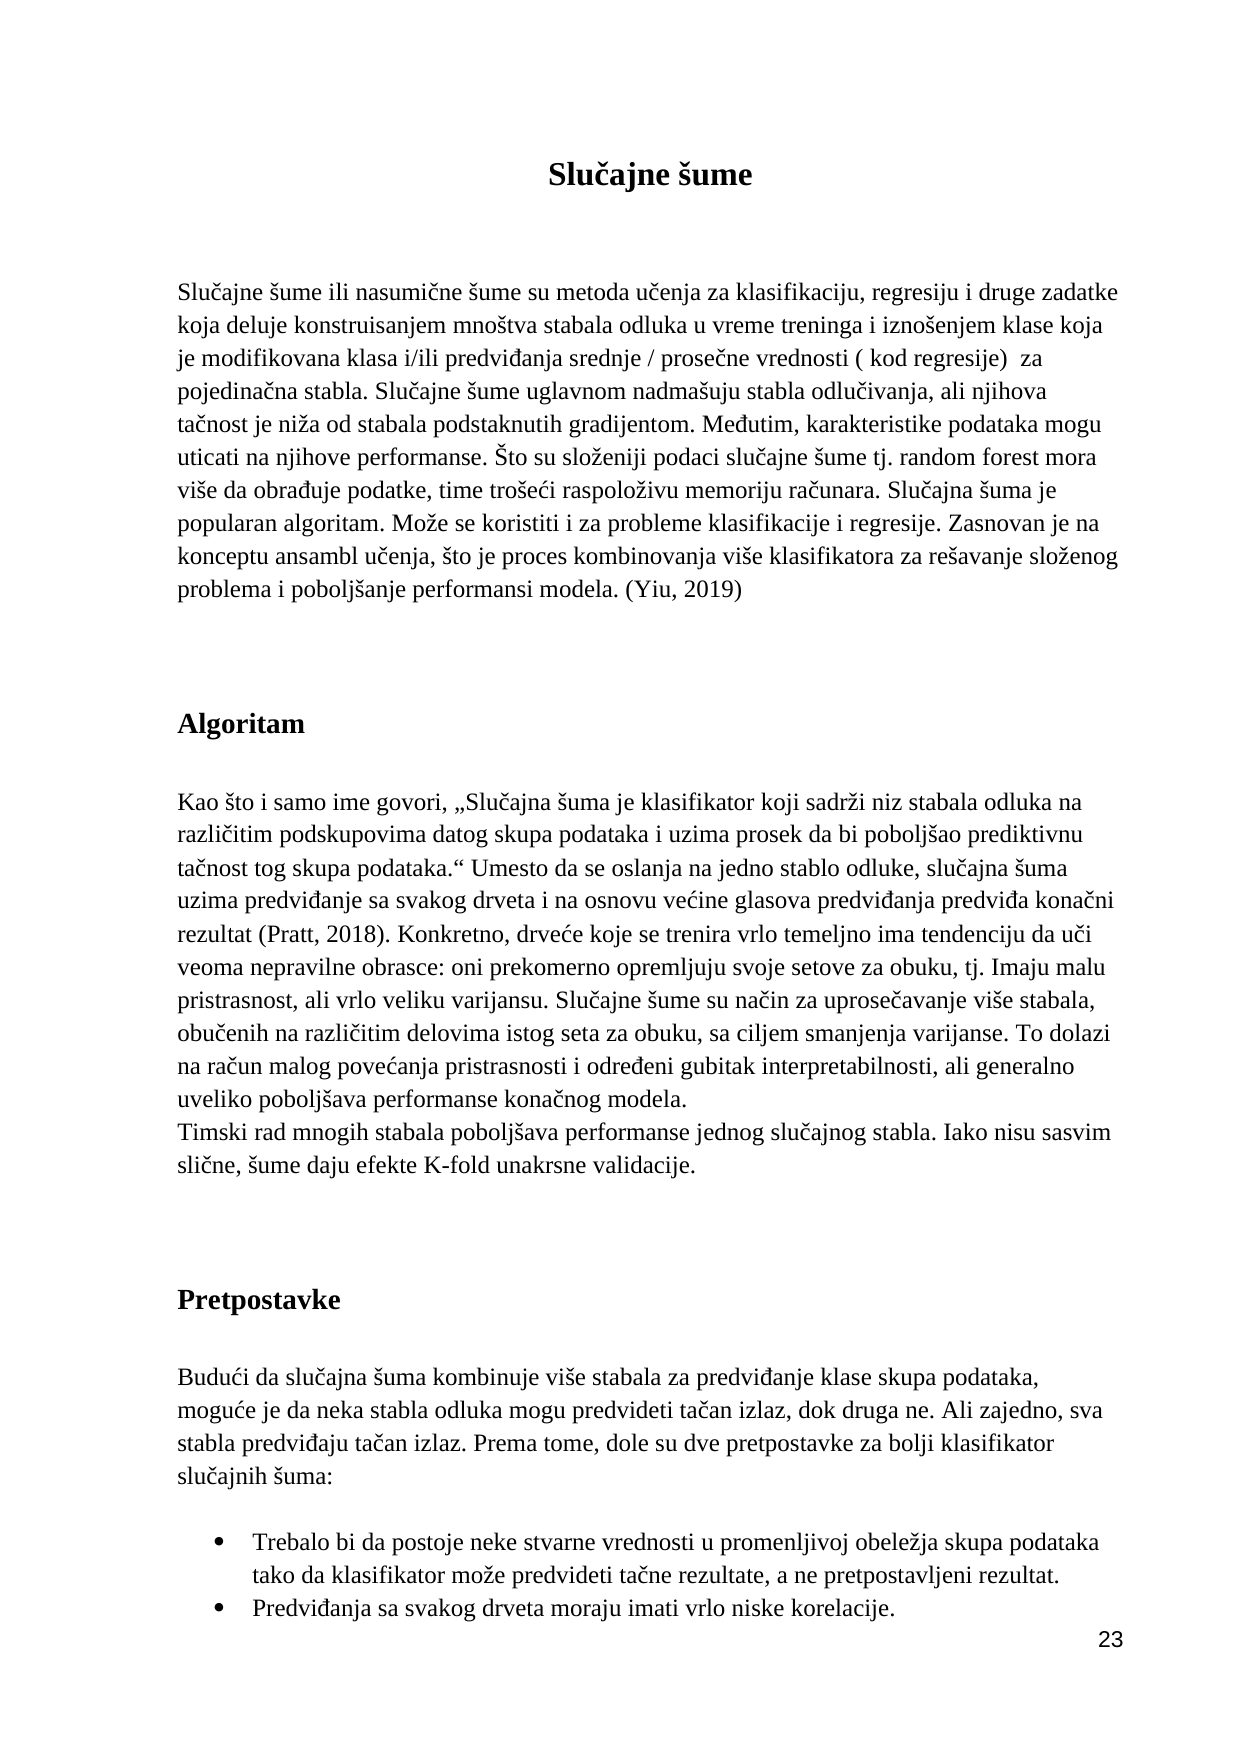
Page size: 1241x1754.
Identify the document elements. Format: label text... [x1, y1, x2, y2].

text Timski rad mnogih stabala poboljšava performanse jednog slučajnog stabla. Iako nisu sasvim slične, šume daju efekte K-fold unakrsne validacije. [177, 1117, 1123, 1178]
subtitle Algoritam [177, 707, 1123, 740]
text Slučajne šume ili nasumične šume su metoda učenja za klasifikaciju, regresiju i druge zadatke koja deluje konstruisanjem mnoštva stabala odluka u vreme treninga i iznošenjem klase koja je modifikovana klasa i/ili predviđanja srednje / prosečne vrednosti ( kod regresije) za pojedinačna stabla. Slučajne šume uglavnom nadmašuju stabla odlučivanja, ali njihova tačnost je niža od stabala podstaknutih gradijentom. Međutim, karakteristike podataka mogu uticati na njihove performanse. Što su složeniji podaci slučajne šume tj. random forest mora više da obrađuje podatke, time trošeći raspoloživu memoriju računara. Slučajna šuma je popularan algoritam. Može se koristiti i za probleme klasifikacije i regresije. Zasnovan je na konceptu ansambl učenja, što je proces kombinovanja više klasifikatora za rešavanje složenog problema i poboljšanje performansi modela. (Yiu, 2019) [177, 277, 1123, 603]
text Kao što i samo ime govori, „Slučajna šuma je klasifikator koji sadrži niz stabala odluka na različitim podskupovima datog skupa podataka i uzima prosek da bi poboljšao prediktivnu tačnost tog skupa podataka.“ Umesto da se oslanja na jedno stablo odluke, slučajna šuma uzima predviđanje sa svakog drveta i na osnovu većine glasova predviđanja predviđa konačni rezultat (Pratt, 2018). Konkretno, drveće koje se trenira vrlo temeljno ima tendenciju da uči veoma nepravilne obrasce: oni prekomerno opremljuju svoje setove za obuku, tj. Imaju malu pristrasnost, ali vrlo veliku varijansu. Slučajne šume su način za uprosečavanje više stabala, obučenih na različitim delovima istog seta za obuku, sa ciljem smanjenja varijanse. To dolazi na račun malog povećanja pristrasnosti i određeni gubitak interpretabilnosti, ali generalno uveliko poboljšava performanse konačnog modela. [177, 787, 1123, 1112]
subtitle Pretpostavke [177, 1282, 1123, 1316]
list Predviđanja sa svakog drveta moraju imati vrlo niske korelacije. [214, 1593, 1123, 1622]
list Trebalo bi da postoje neke stvarne vrednosti u promenljivoj obeležja skupa podataka tako da klasifikator može predvideti tačne rezultate, a ne pretpostavljeni rezultat. [214, 1527, 1123, 1589]
text Budući da slučajna šuma kombinuje više stabala za predviđanje klase skupa podataka, moguće je da neka stabla odluka mogu predvideti tačan izlaz, dok druga ne. Ali zajedno, sva stabla predviđaju tačan izlaz. Prema tome, dole su dve pretpostavke za bolji klasifikator slučajnih šuma: [177, 1362, 1123, 1490]
subtitle Slučajne šume [177, 154, 1123, 193]
